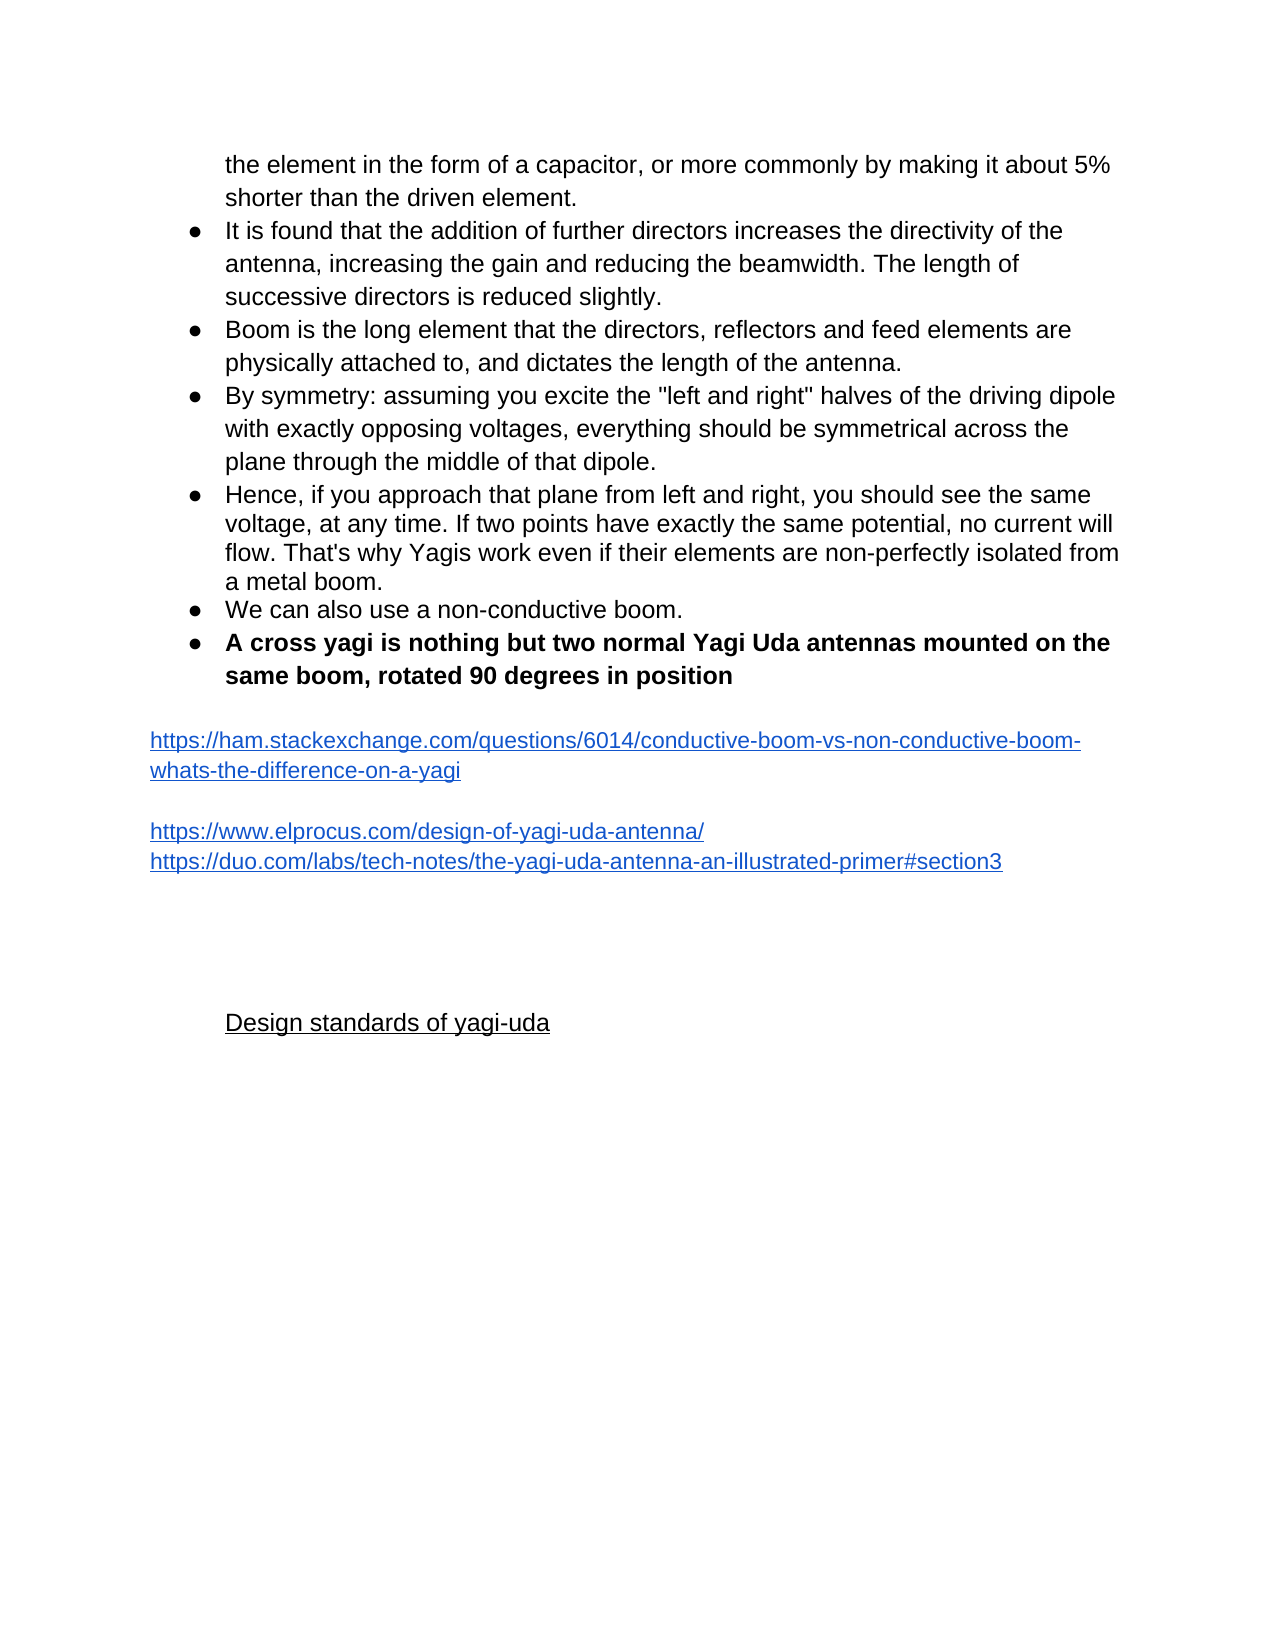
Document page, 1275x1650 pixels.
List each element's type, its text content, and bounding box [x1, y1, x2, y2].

list Boom is the long element that the directors, reflectors and feed elements are physically attached to, and dictates the length of the antenna. [187, 315, 1125, 377]
list A cross yagi is nothing but two normal Yagi Uda antennas mounted on the same boom, rotated 90 degrees in position [187, 628, 1125, 690]
list It is found that the addition of further directors increases the directivity of the antenna, increasing the gain and reducing the beamwidth. The length of successive directors is reduced slightly. [187, 216, 1125, 311]
list By symmetry: assuming you excite the "left and right" halves of the driving dipole with exactly opposing voltages, everything should be symmetrical across the plane through the middle of that dipole. [187, 381, 1125, 476]
list We can also use a non-conductive boom. [187, 595, 1125, 624]
list Hence, if you approach that plane from left and right, you should see the same voltage, at any time. If two points have exactly the same potential, no current will flow. That's why Yagis work even if their elements are non-perfectly isolated from a metal boom. [187, 480, 1125, 595]
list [187, 150, 1125, 212]
text https://ham.stackexchange.com/questions/6014/conductive-boom-vs-non-conductive-boom-whats-the-difference-on-a-yagi [150, 727, 1125, 784]
text https://duo.com/labs/tech-notes/the-yagi-uda-antenna-an-illustrated-primer#section3 [150, 848, 1125, 874]
text Design standards of yagi-uda [225, 1008, 1125, 1036]
text https://www.elprocus.com/design-of-yagi-uda-antenna/ [150, 818, 1125, 844]
